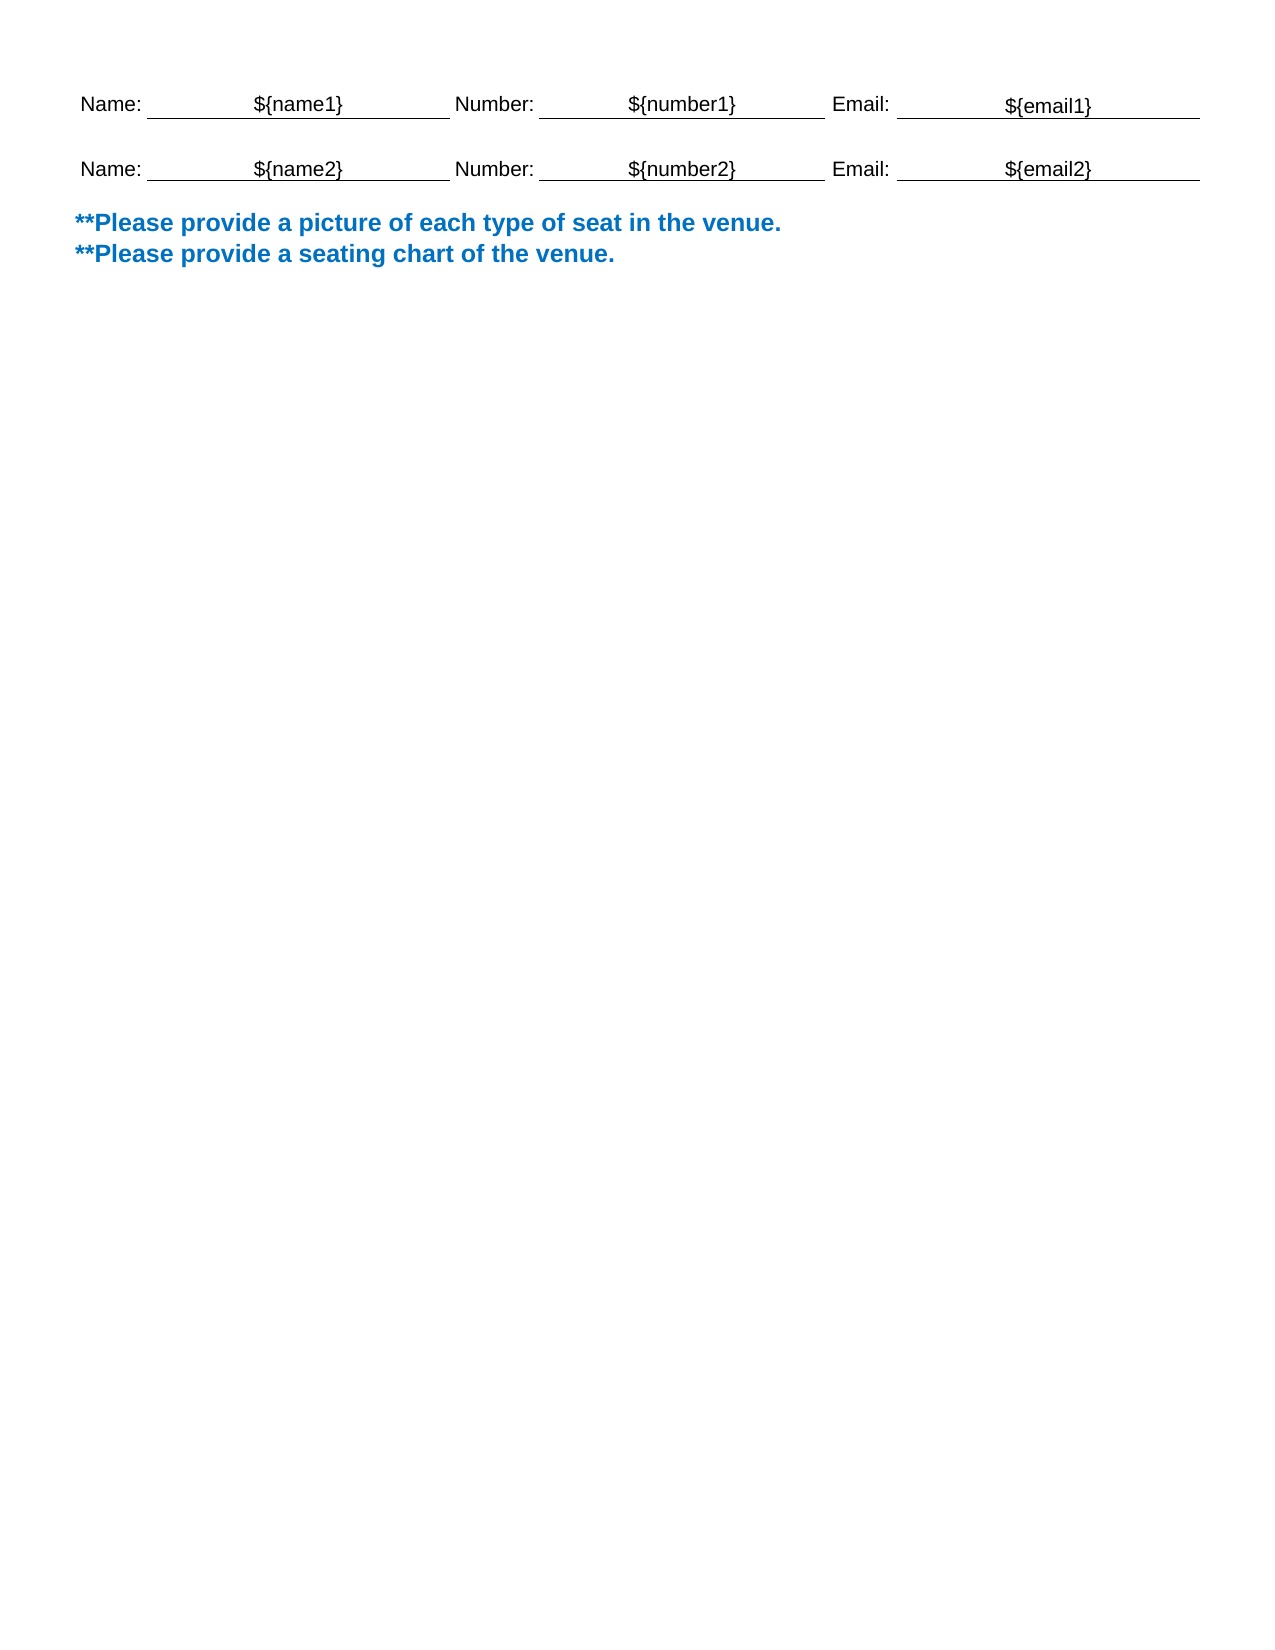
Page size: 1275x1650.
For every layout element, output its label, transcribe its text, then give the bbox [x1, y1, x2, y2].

table_header Email: [825, 75, 897, 118]
table_header ${number1} [539, 75, 824, 118]
table_header ${name1} [147, 75, 450, 118]
text **Please provide a picture of each type of seat in the venue. **Please provide a seating chart of the venue. [75, 181, 1200, 267]
table_cell Name: [75, 118, 147, 180]
table_cell Number: [450, 118, 539, 180]
table_header ${email1} [897, 75, 1199, 118]
table_cell ${email2} [897, 119, 1199, 180]
table_header Number: [450, 75, 539, 118]
table_header Name: [75, 75, 147, 118]
table_cell Email: [825, 118, 897, 180]
table_cell ${number2} [539, 119, 824, 180]
table_cell ${name2} [147, 119, 450, 180]
